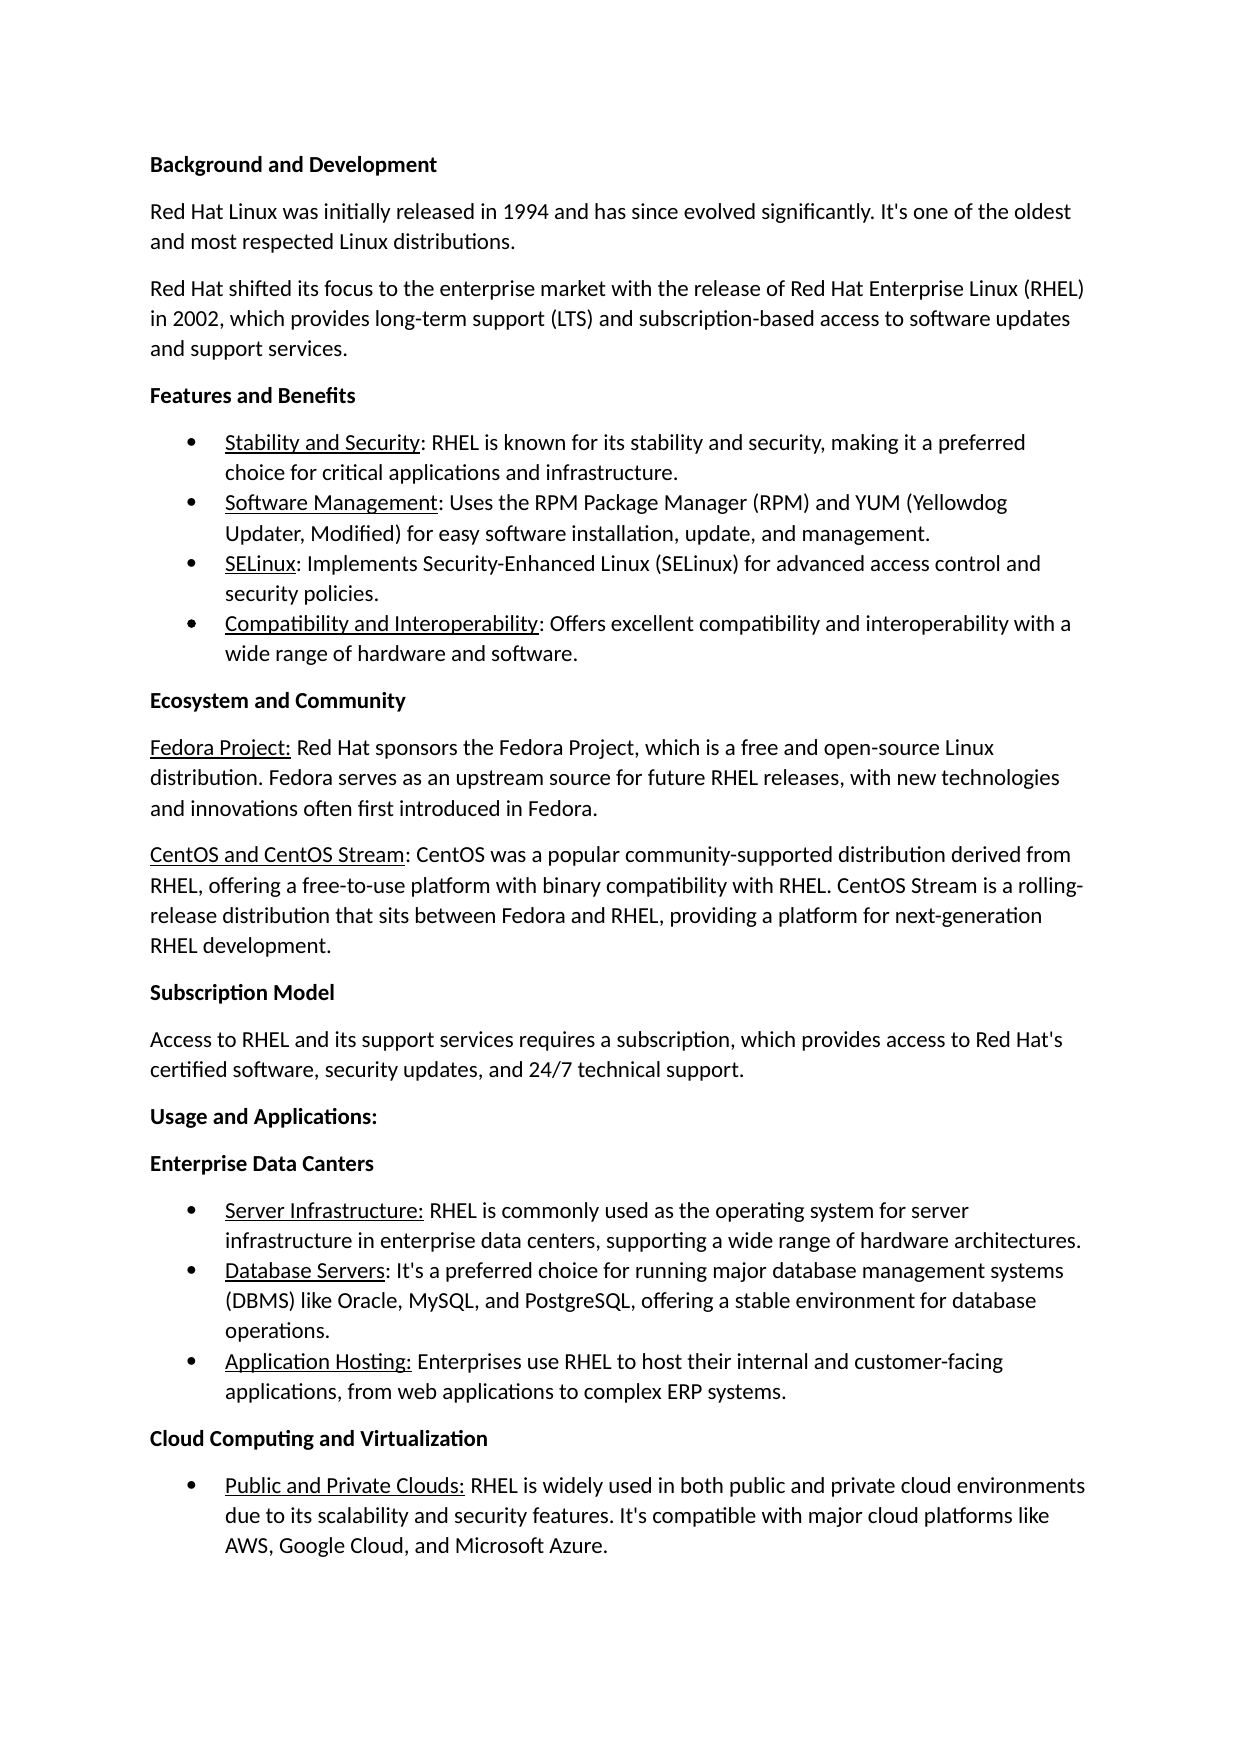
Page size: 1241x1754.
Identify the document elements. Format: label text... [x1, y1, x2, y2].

text Fedora Project: Red Hat sponsors the Fedora Project, which is a free and open-source Linux distribution. Fedora serves as an upstream source for future RHEL releases, with new technologies and innovations often first introduced in Fedora. [150, 733, 1090, 822]
list SELinux: Implements Security-Enhanced Linux (SELinux) for advanced access control and security policies. [187, 549, 1090, 607]
text Usage and Applications: [150, 1102, 1090, 1130]
list Application Hosting: Enterprises use RHEL to host their internal and customer-facing applications, from web applications to complex ERP systems. [187, 1347, 1090, 1405]
text Red Hat shifted its focus to the enterprise market with the release of Red Hat Enterprise Linux (RHEL) in 2002, which provides long-term support (LTS) and subscription-based access to software updates and support services. [150, 274, 1090, 362]
text Subscription Model [150, 978, 1090, 1006]
list Compatibility and Interoperability: Offers excellent compatibility and interoperability with a wide range of hardware and software. [187, 609, 1090, 668]
text Ecosystem and Community [150, 686, 1090, 714]
list Server Infrastructure: RHEL is commonly used as the operating system for server infrastructure in enterprise data centers, supporting a wide range of hardware architectures. [187, 1196, 1090, 1254]
text Cloud Computing and Virtualization [150, 1424, 1090, 1452]
list Software Management: Uses the RPM Package Manager (RPM) and YUM (Yellowdog Updater, Modified) for easy software installation, update, and management. [187, 488, 1090, 547]
list Public and Private Clouds: RHEL is widely used in both public and private cloud environments due to its scalability and security features. It's compatible with major cloud platforms like AWS, Google Cloud, and Microsoft Azure. [187, 1471, 1090, 1559]
list Stability and Security: RHEL is known for its stability and security, making it a preferred choice for critical applications and infrastructure. [187, 428, 1090, 486]
text Enterprise Data Canters [150, 1149, 1090, 1177]
text CentOS and CentOS Stream: CentOS was a popular community-supported distribution derived from RHEL, offering a free-to-use platform with binary compatibility with RHEL. CentOS Stream is a rolling-release distribution that sits between Fedora and RHEL, providing a platform for next-generation RHEL development. [150, 841, 1090, 959]
list Database Servers: It's a preferred choice for running major database management systems (DBMS) like Oracle, MySQL, and PostgreSQL, offering a stable environment for database operations. [187, 1256, 1090, 1345]
text Background and Development [150, 150, 1090, 178]
text Features and Benefits [150, 381, 1090, 409]
text Red Hat Linux was initially released in 1994 and has since evolved significantly. It's one of the oldest and most respected Linux distributions. [150, 197, 1090, 255]
text Access to RHEL and its support services requires a subscription, which provides access to Red Hat's certified software, security updates, and 24/7 technical support. [150, 1025, 1090, 1083]
